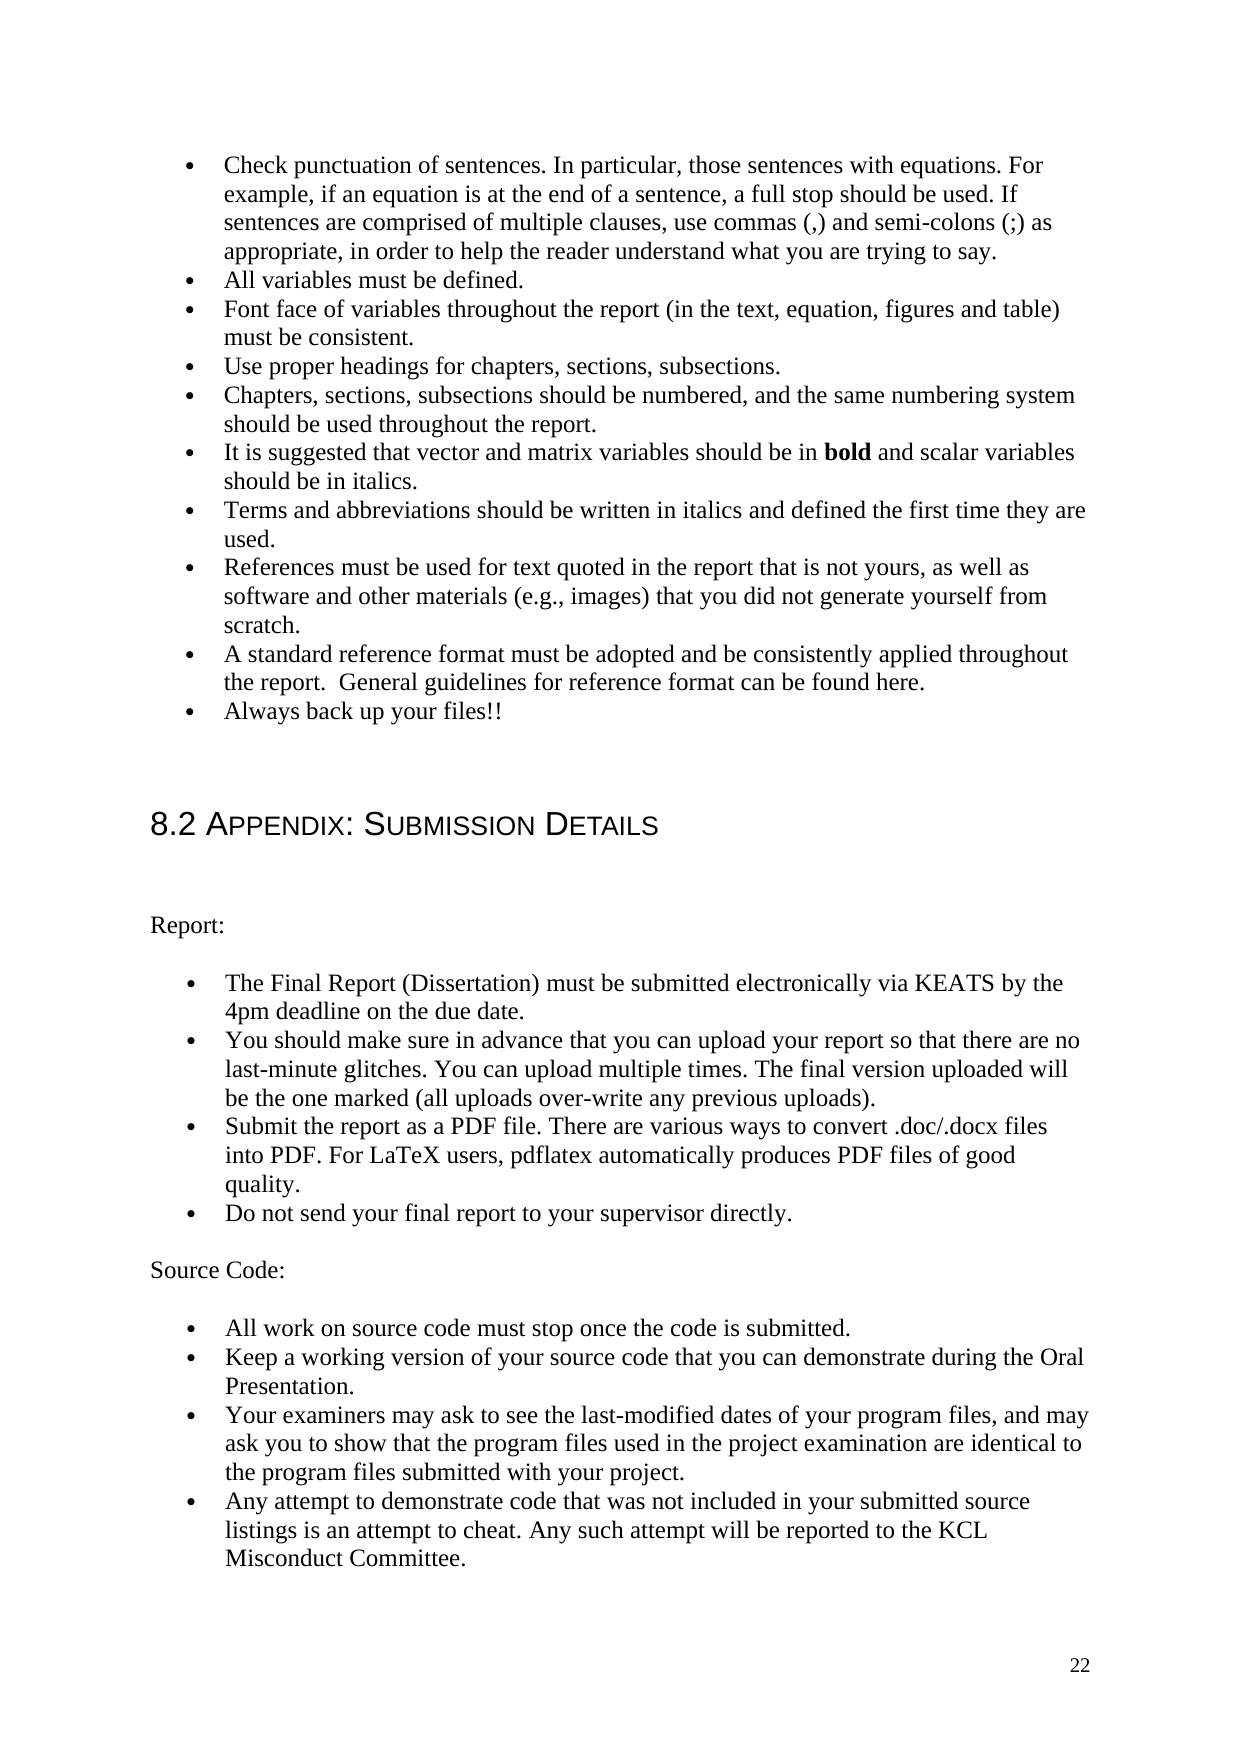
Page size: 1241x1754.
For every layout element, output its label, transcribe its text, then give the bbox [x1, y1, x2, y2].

list Terms and abbreviations should be written in italics and defined the first time they are used. [186, 495, 1090, 552]
list Font face of variables throughout the report (in the text, equation, figures and table) must be consistent. [186, 294, 1090, 351]
list Do not send your final report to your supervisor directly. [187, 1198, 1090, 1226]
list Chapters, sections, subsections should be numbered, and the same numbering system should be used throughout the report. [186, 380, 1090, 437]
list The Final Report (Dissertation) must be submitted electronically via KEATS by the 4pm deadline on the due date. [187, 968, 1090, 1025]
list It is suggested that vector and matrix variables should be in bold and scalar variables should be in italics. [186, 437, 1090, 495]
list Keep a working version of your source code that you can demonstrate during the Oral Presentation. [187, 1342, 1090, 1400]
list All variables must be defined. [186, 265, 1090, 294]
list All work on source code must stop once the code is submitted. [187, 1313, 1090, 1342]
list A standard reference format must be adopted and be consistently applied throughout the report. General guidelines for reference format can be found here. [186, 639, 1090, 696]
text Source Code: [150, 1256, 1090, 1284]
list Submit the report as a PDF file. There are various ways to convert .doc/.docx files into PDF. For LaTeX users, pdflatex automatically produces PDF files of good quality. [187, 1111, 1090, 1198]
subtitle Appendix: Submission Details [150, 804, 1090, 842]
list You should make sure in advance that you can upload your report so that there are no last-minute glitches. You can upload multiple times. The final version uploaded will be the one marked (all uploads over-write any previous uploads). [187, 1025, 1090, 1111]
list References must be used for text quoted in the report that is not yours, as well as software and other materials (e.g., images) that you did not generate yourself from scratch. [186, 552, 1090, 639]
list Always back up your files!! [186, 696, 1090, 725]
list Check punctuation of sentences. In particular, those sentences with equations. For example, if an equation is at the end of a sentence, a full stop should be used. If sentences are comprised of multiple clauses, use commas (,) and semi-colons (;) as appropriate, in order to help the reader understand what you are trying to say. [186, 150, 1090, 265]
list Your examiners may ask to see the last-modified dates of your program files, and may ask you to show that the program files used in the project examination are identical to the program files submitted with your project. [187, 1400, 1090, 1486]
list Use proper headings for chapters, sections, subsections. [186, 351, 1090, 380]
text Report: [150, 910, 1090, 938]
list Any attempt to demonstrate code that was not included in your submitted source listings is an attempt to cheat. Any such attempt will be reported to the KCL Misconduct Committee. [187, 1486, 1090, 1572]
